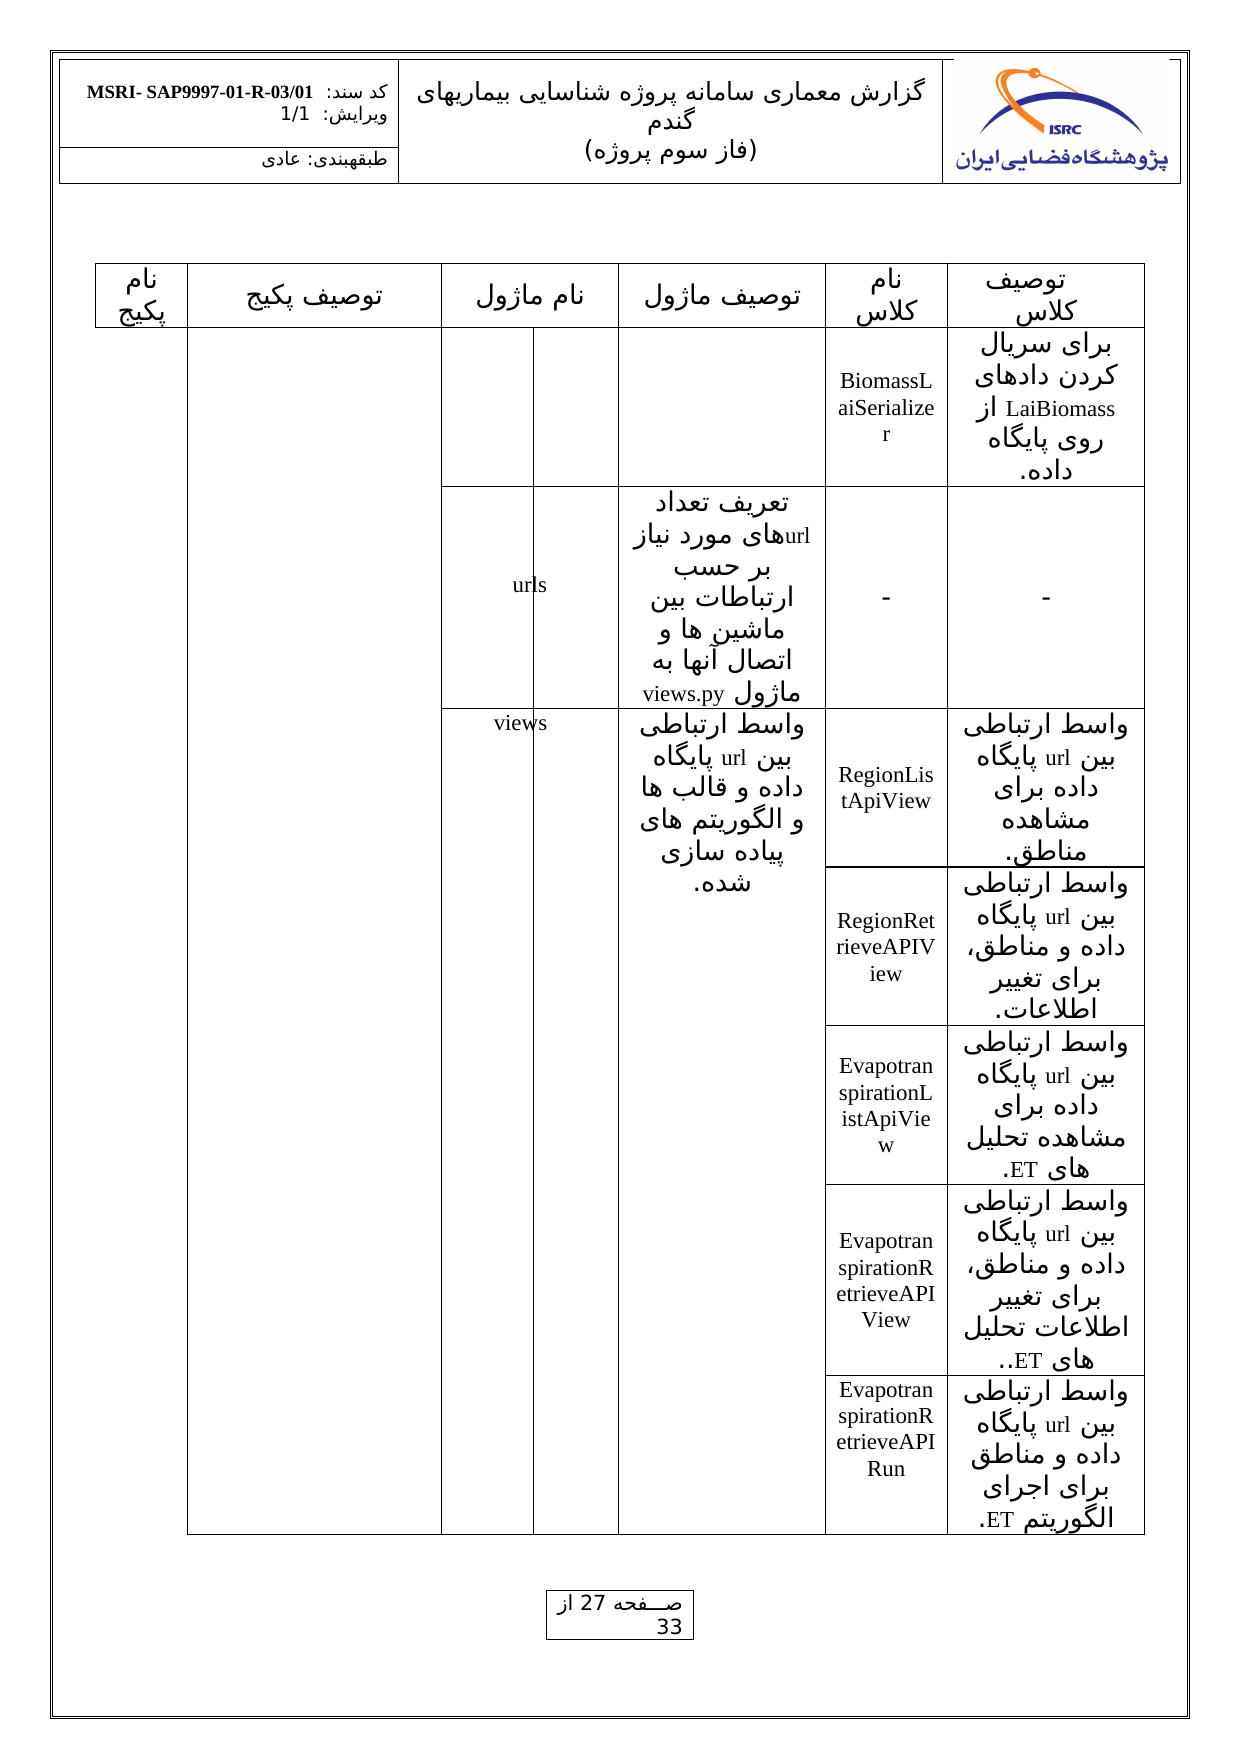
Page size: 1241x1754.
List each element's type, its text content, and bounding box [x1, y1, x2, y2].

table_header توصیف پکیج [188, 264, 441, 327]
table_cell urls [442, 487, 533, 708]
picture [953, 59, 1170, 176]
table_header نام پکیج [96, 264, 187, 327]
table_cell EvapotranspirationRetrieveAPIRun [826, 1376, 947, 1533]
table_cell urls [534, 487, 618, 708]
table_cell برای سریال کردن دادهای LaiBiomass از روی پایگاه داده. [948, 328, 1144, 486]
table_cell views [442, 709, 533, 1533]
table_cell RegionListApiView [826, 709, 947, 866]
table_cell views [534, 709, 618, 1533]
table_cell تعریف تعداد urlهای مورد نیاز بر حسب ارتباطات بین ماشین ها و اتصال آنها به ماژول views.py [619, 487, 825, 708]
table_header توصیف ماژول [619, 264, 825, 327]
table_cell واسط ارتباطی بین url پایگاه داده و قالب ها و الگوریتم های پیاده سازی شده. [619, 709, 825, 1533]
table_cell - [948, 487, 1144, 708]
table_header نام کلاس [826, 264, 947, 327]
table_cell واسط ارتباطی بین url پایگاه داده و مناطق برای اجرای الگوریتم ET. [948, 1376, 1144, 1533]
table_cell BiomassLaiSerializer [826, 328, 947, 486]
table_header نام ماژول [442, 264, 618, 327]
table_cell RegionRetrieveAPIView [826, 868, 947, 1025]
table_header توصیف کلاس [948, 264, 1144, 327]
table_cell واسط ارتباطی بین url پایگاه داده برای مشاهده تحلیل های ET. [948, 1026, 1144, 1184]
table_cell - [826, 487, 947, 708]
table_cell EvapotranspirationRetrieveAPIView [826, 1185, 947, 1374]
table_cell EvapotranspirationListApiView [826, 1026, 947, 1184]
table_cell واسط ارتباطی بین url پایگاه داده و مناطق، برای تغییر اطلاعات تحلیل های ET.. [948, 1185, 1144, 1374]
table_cell واسط ارتباطی بین url پایگاه داده و مناطق، برای تغییر اطلاعات. [948, 868, 1144, 1025]
table_cell واسط ارتباطی بین url پایگاه داده برای مشاهده مناطق. [948, 709, 1144, 866]
